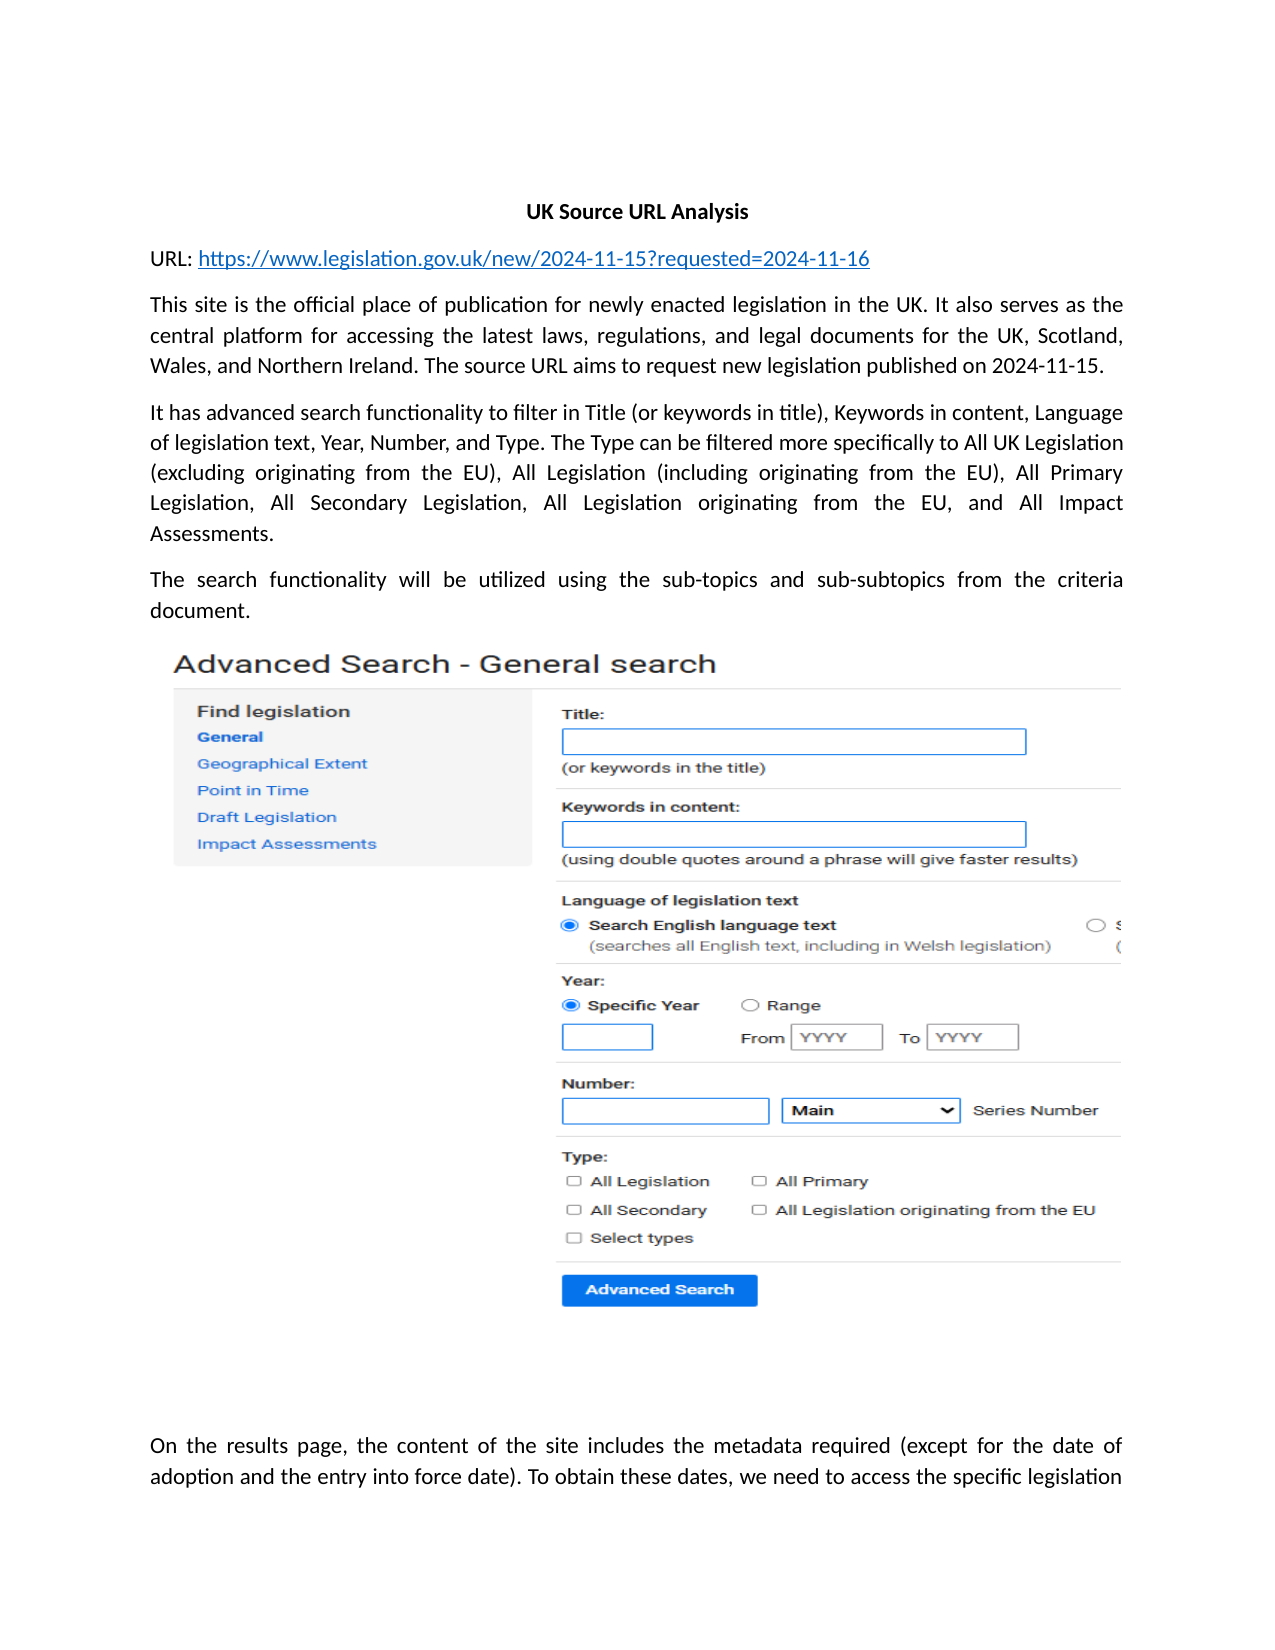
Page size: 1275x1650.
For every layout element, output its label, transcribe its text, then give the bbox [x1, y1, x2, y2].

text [150, 1432, 1125, 1490]
text UK Source URL Analysis [150, 197, 1125, 225]
text URL: https://www.legislation.gov.uk/new/2024-11-15?requested=2024-11-16 [150, 244, 1125, 272]
text This site is the official place of publication for newly enacted legislation in the UK. It also serves as the central platform for accessing the latest laws, regulations, and legal documents for the UK, Scotland, Wales, and Northern Ireland. The source URL aims to request new legislation published on 2024-11-15. [150, 291, 1125, 379]
text It has advanced search functionality to filter in Title (or keywords in title), Keywords in content, Language of legislation text, Year, Number, and Type. The Type can be filtered more specifically to All UK Legislation (excluding originating from the EU), All Legislation (including originating from the EU), All Primary Legislation, All Secondary Legislation, All Legislation originating from the EU, and All Impact Assessments. [150, 398, 1125, 547]
text The search functionality will be utilized using the sub-topics and sub-subtopics from the criteria document. [150, 566, 1125, 624]
picture [150, 642, 1121, 1319]
